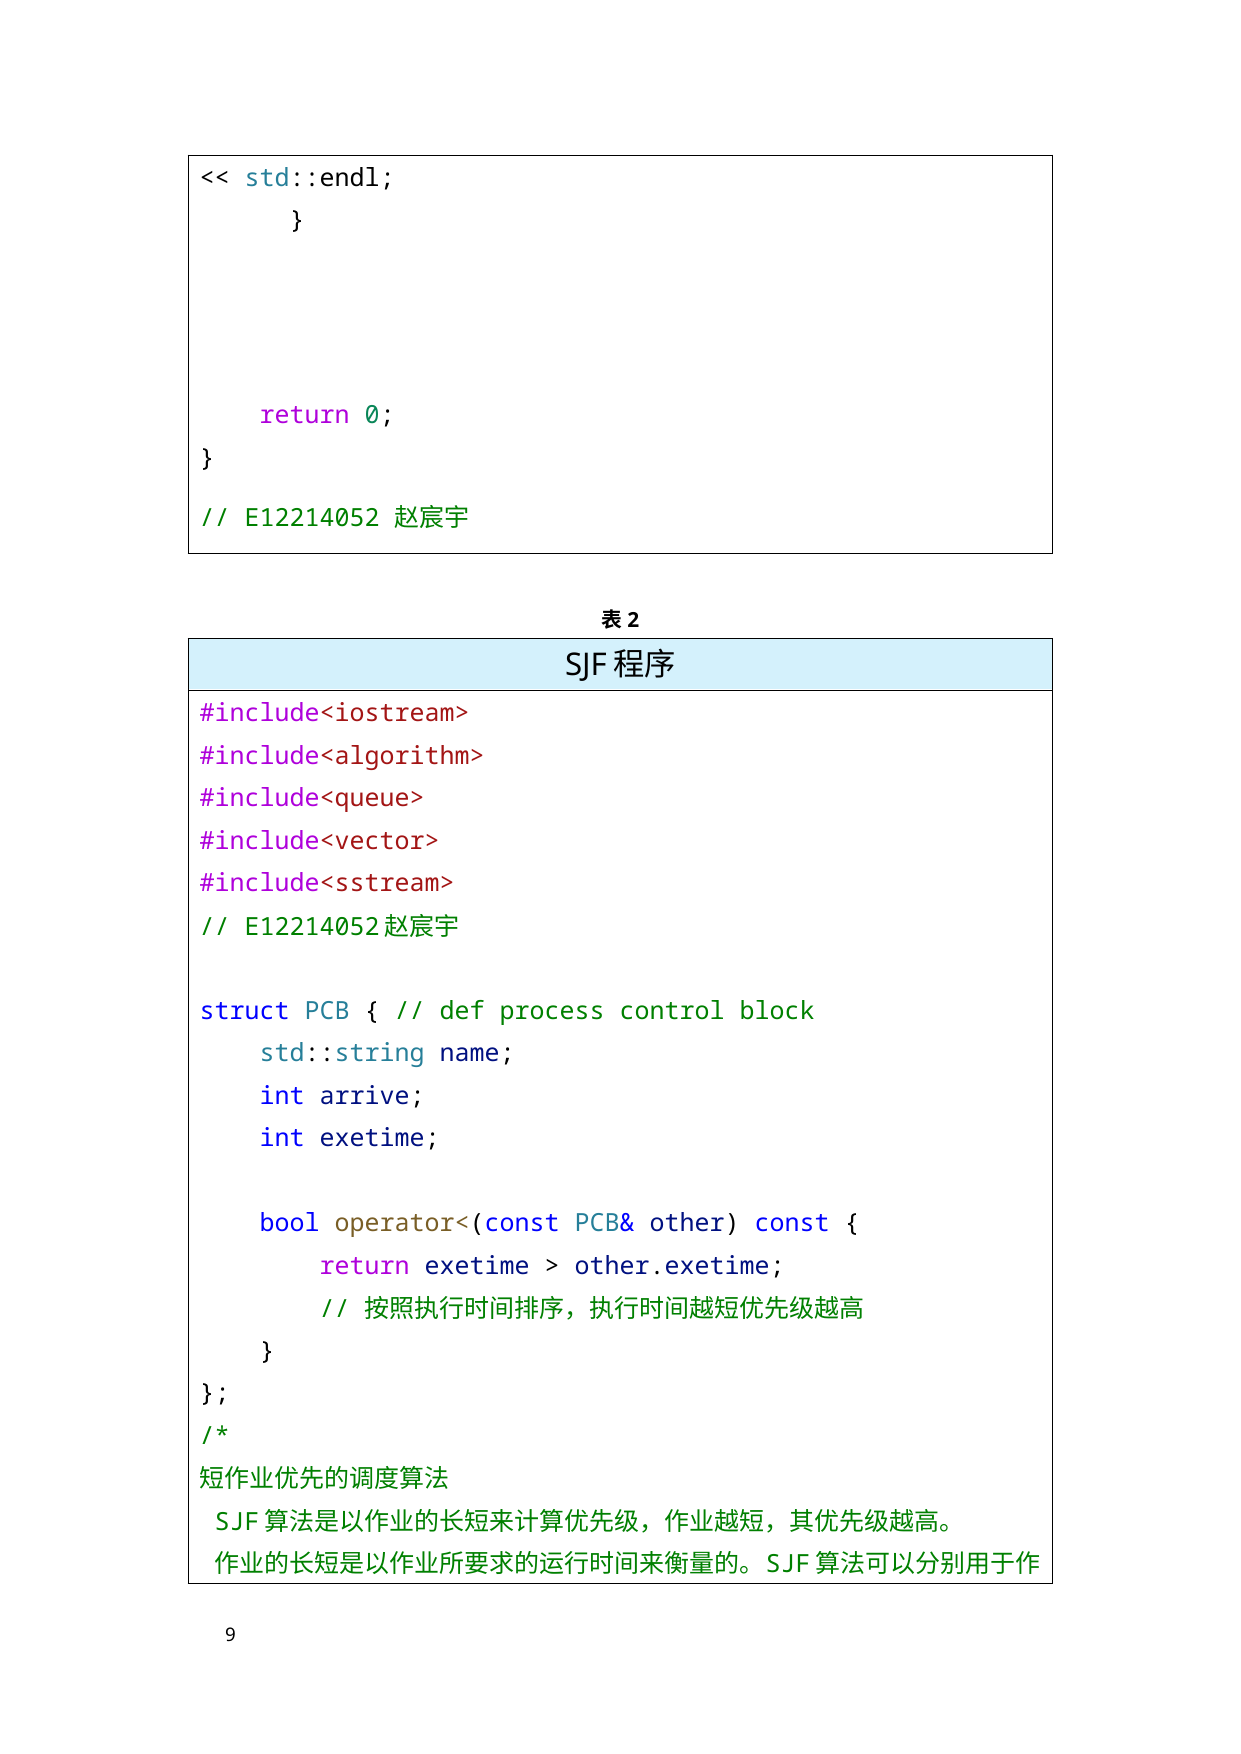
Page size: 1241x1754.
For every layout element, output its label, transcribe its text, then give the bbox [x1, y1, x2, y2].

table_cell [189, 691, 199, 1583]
table_header SJF程序 [189, 639, 1052, 689]
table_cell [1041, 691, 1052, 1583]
